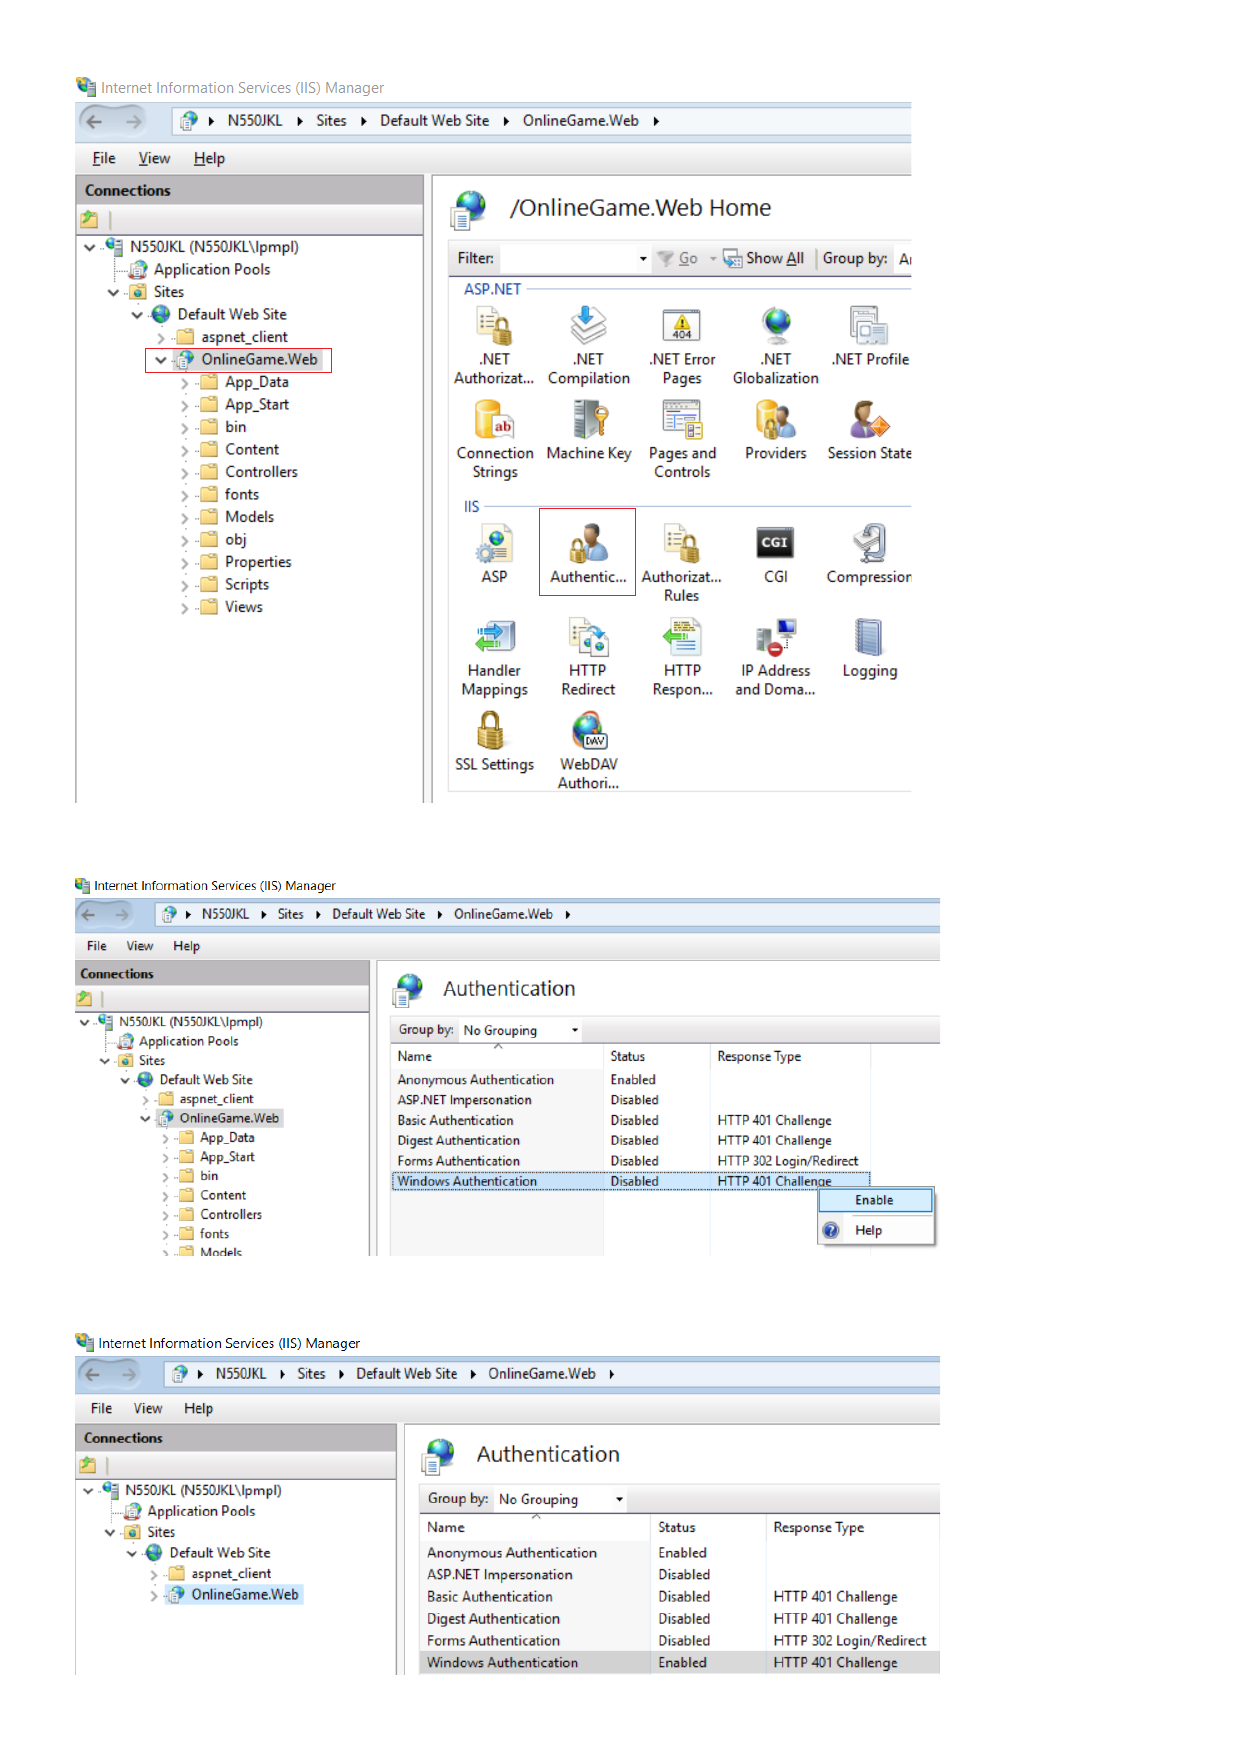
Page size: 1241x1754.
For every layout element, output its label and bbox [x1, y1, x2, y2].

picture [75, 1331, 941, 1675]
picture [75, 75, 912, 803]
picture [75, 878, 941, 1256]
